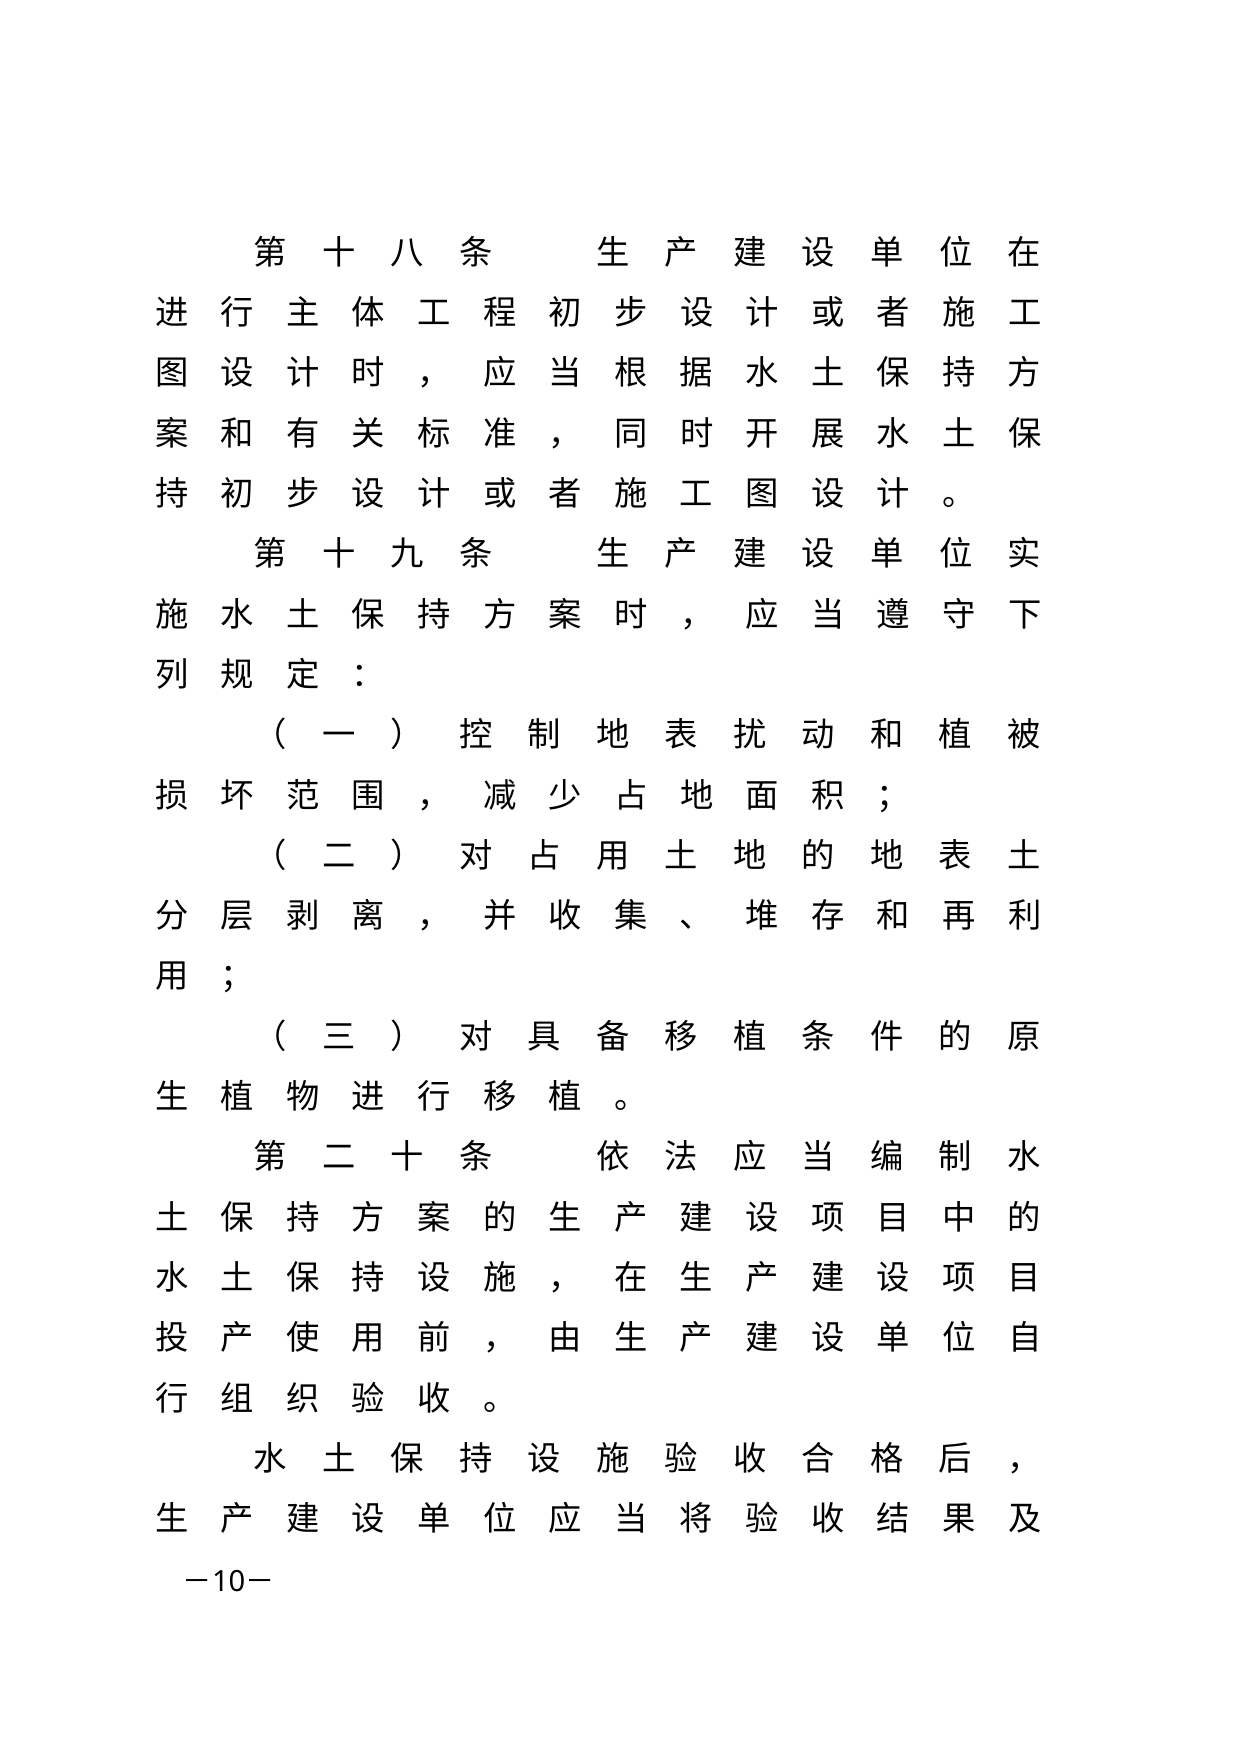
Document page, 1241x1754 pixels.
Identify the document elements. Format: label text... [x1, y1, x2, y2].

text （三）对具备移植条件的原生植物进行移植。 [155, 1003, 1073, 1124]
text （二）对占用土地的地表土分层剥离，并收集、堆存和再利用； [155, 823, 1073, 1003]
text 第二十条 依法应当编制水土保持方案的生产建设项目中的水土保持设施，在生产建设项目投产使用前，由生产建设单位自行组织验收。 [155, 1124, 1073, 1426]
text （一）控制地表扰动和植被损坏范围，减少占地面积； [155, 702, 1073, 823]
text 第十九条 生产建设单位实施水土保持方案时，应当遵守下列规定： [155, 521, 1073, 702]
text 第十八条 生产建设单位在进行主体工程初步设计或者施工图设计时，应当根据水土保持方案和有关标准，同时开展水土保持初步设计或者施工图设计。 [155, 219, 1073, 521]
text 水土保持设施验收合格后，生产建设单位应当将验收结果及验收材料向社会公开，并向水土保持方案审批机关报备。 [155, 1426, 1073, 1546]
